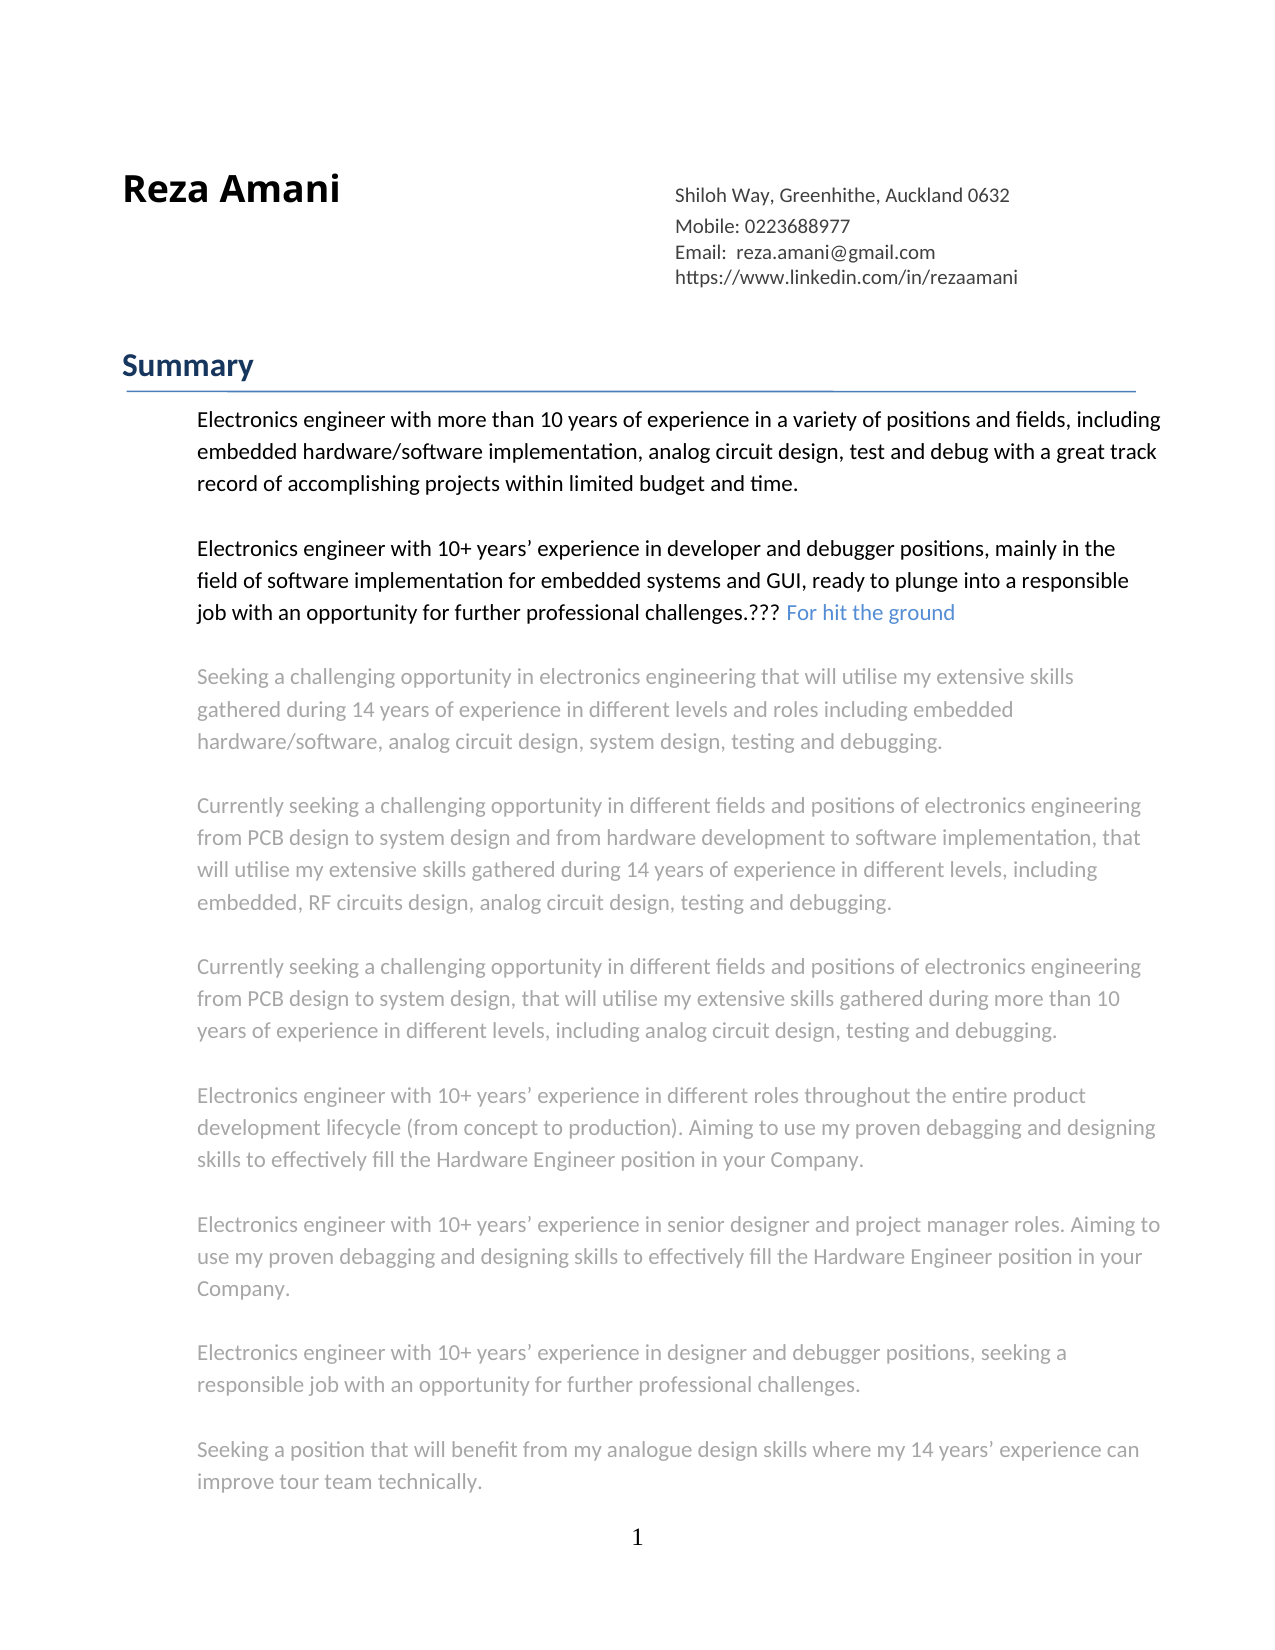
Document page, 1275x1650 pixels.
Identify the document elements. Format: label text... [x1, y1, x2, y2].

text Currently seeking a challenging opportunity in different fields and positions of electronics engineering from PCB design to system design and from hardware development to software implementation, that will utilise my extensive skills gathered during 14 years of experience in different levels, including embedded, RF circuits design, analog circuit design, testing and debugging. [197, 791, 1162, 916]
text Currently seeking a challenging opportunity in different fields and positions of electronics engineering from PCB design to system design, that will utilise my extensive skills gathered during more than 10 years of experience in different levels, including analog circuit design, testing and debugging. [197, 952, 1162, 1044]
text https://www.linkedin.com/in/rezaamani [609, 264, 1162, 315]
text Reza Amani Shiloh Way, Greenhithe, Auckland 0632 [122, 162, 1162, 213]
text Seeking a challenging opportunity in electronics engineering that will utilise my extensive skills gathered during 14 years of experience in different levels and roles including embedded hardware/software, analog circuit design, system design, testing and debugging. [197, 662, 1162, 755]
text Electronics engineer with 10+ years’ experience in designer and debugger positions, seeking a responsible job with an opportunity for further professional challenges. [197, 1338, 1162, 1399]
text Seeking a position that will benefit from my analogue design skills where my 14 years’ experience can improve tour team technically. [197, 1435, 1162, 1495]
text Summary [122, 344, 1200, 385]
text Mobile: 0223688977 [609, 213, 1162, 239]
text Email: reza.amani@gmail.com [609, 239, 1162, 264]
text Electronics engineer with 10+ years’ experience in senior designer and project manager roles. Aiming to use my proven debagging and designing skills to effectively fill the Hardware Engineer position in your Company. [197, 1210, 1162, 1302]
text Electronics engineer with 10+ years’ experience in developer and debugger positions, mainly in the field of software implementation for embedded systems and GUI, ready to plunge into a responsible job with an opportunity for further professional challenges.??? For hit the ground [197, 534, 1162, 626]
text Electronics engineer with 10+ years’ experience in different roles throughout the entire product development lifecycle (from concept to production). Aiming to use my proven debagging and designing skills to effectively fill the Hardware Engineer position in your Company. [197, 1081, 1162, 1173]
text Electronics engineer with more than 10 years of experience in a variety of positions and fields, including embedded hardware/software implementation, analog circuit design, test and debug with a great track record of accomplishing projects within limited budget and time. [197, 405, 1162, 497]
